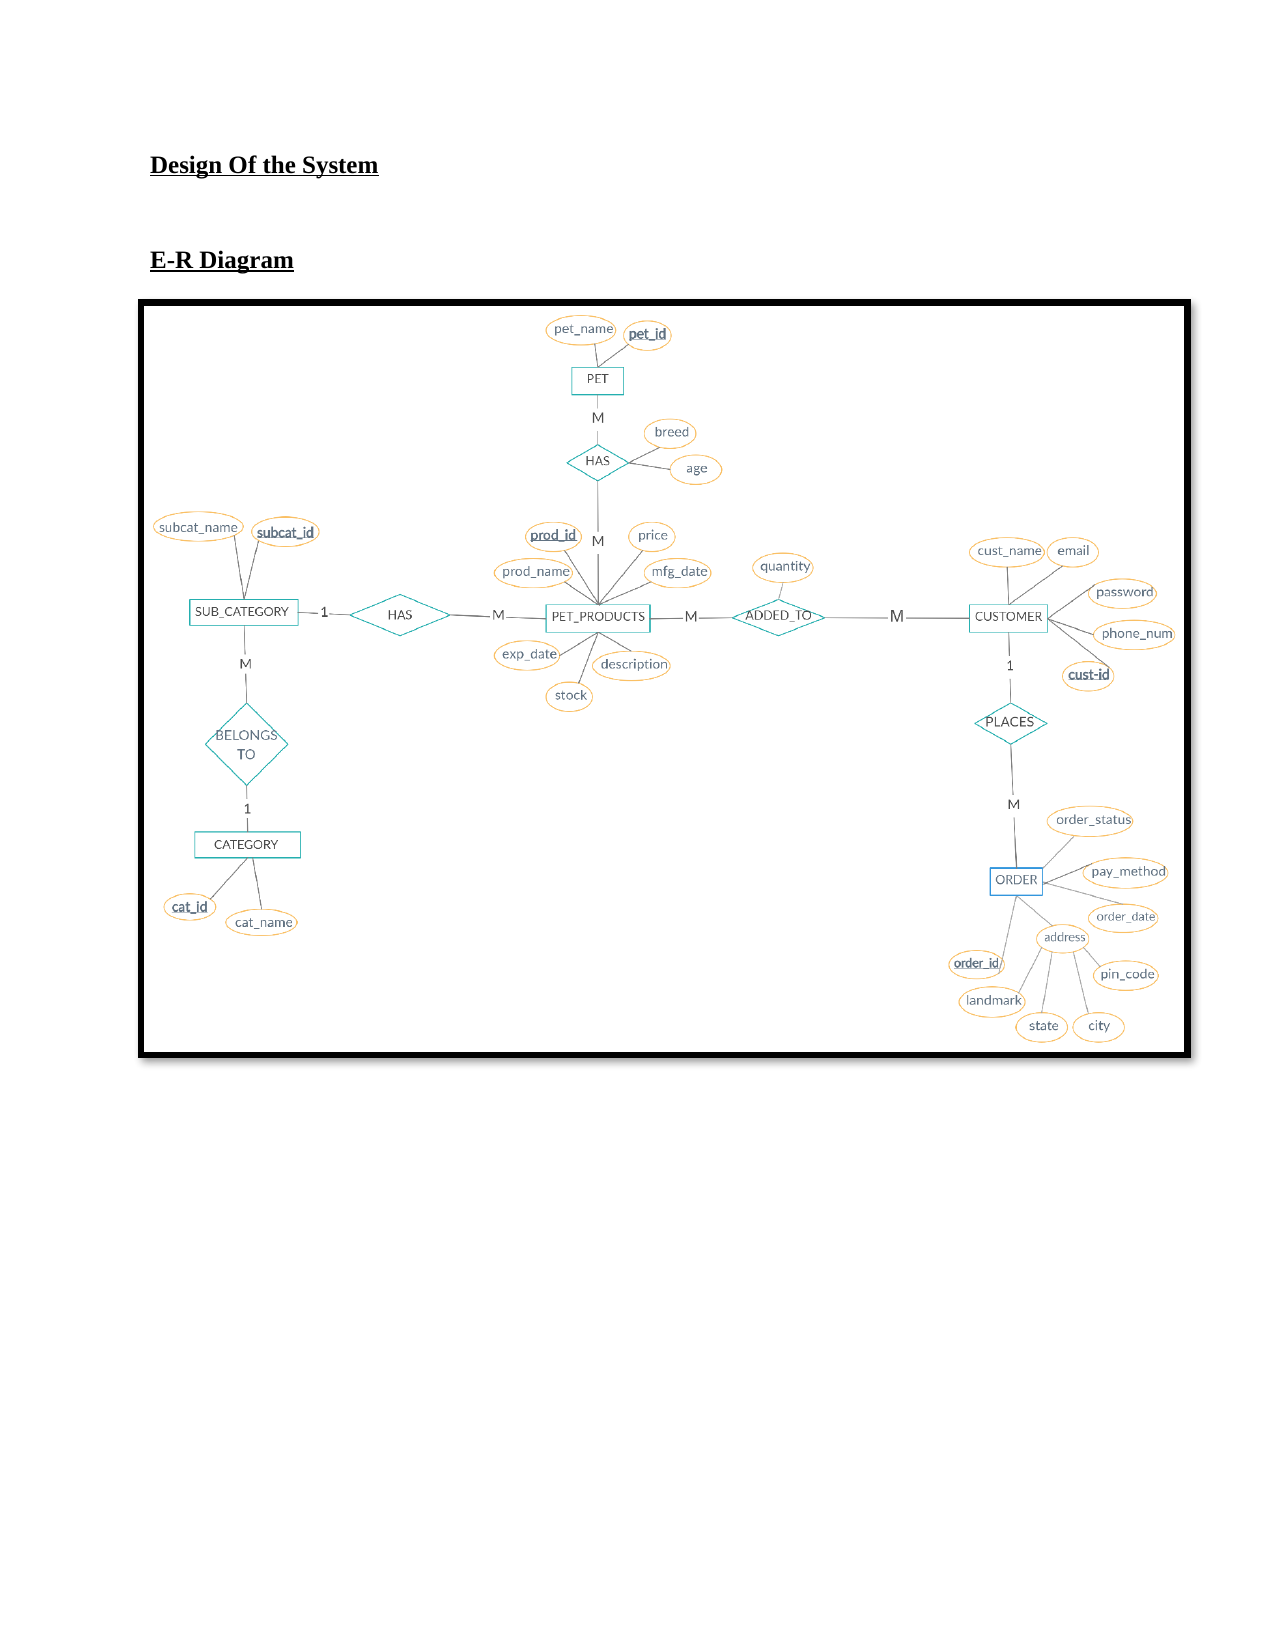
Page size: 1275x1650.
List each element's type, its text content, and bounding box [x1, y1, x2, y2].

text Design Of the System [150, 150, 1191, 179]
picture [144, 306, 1184, 1052]
text E-R Diagram [150, 245, 1191, 274]
